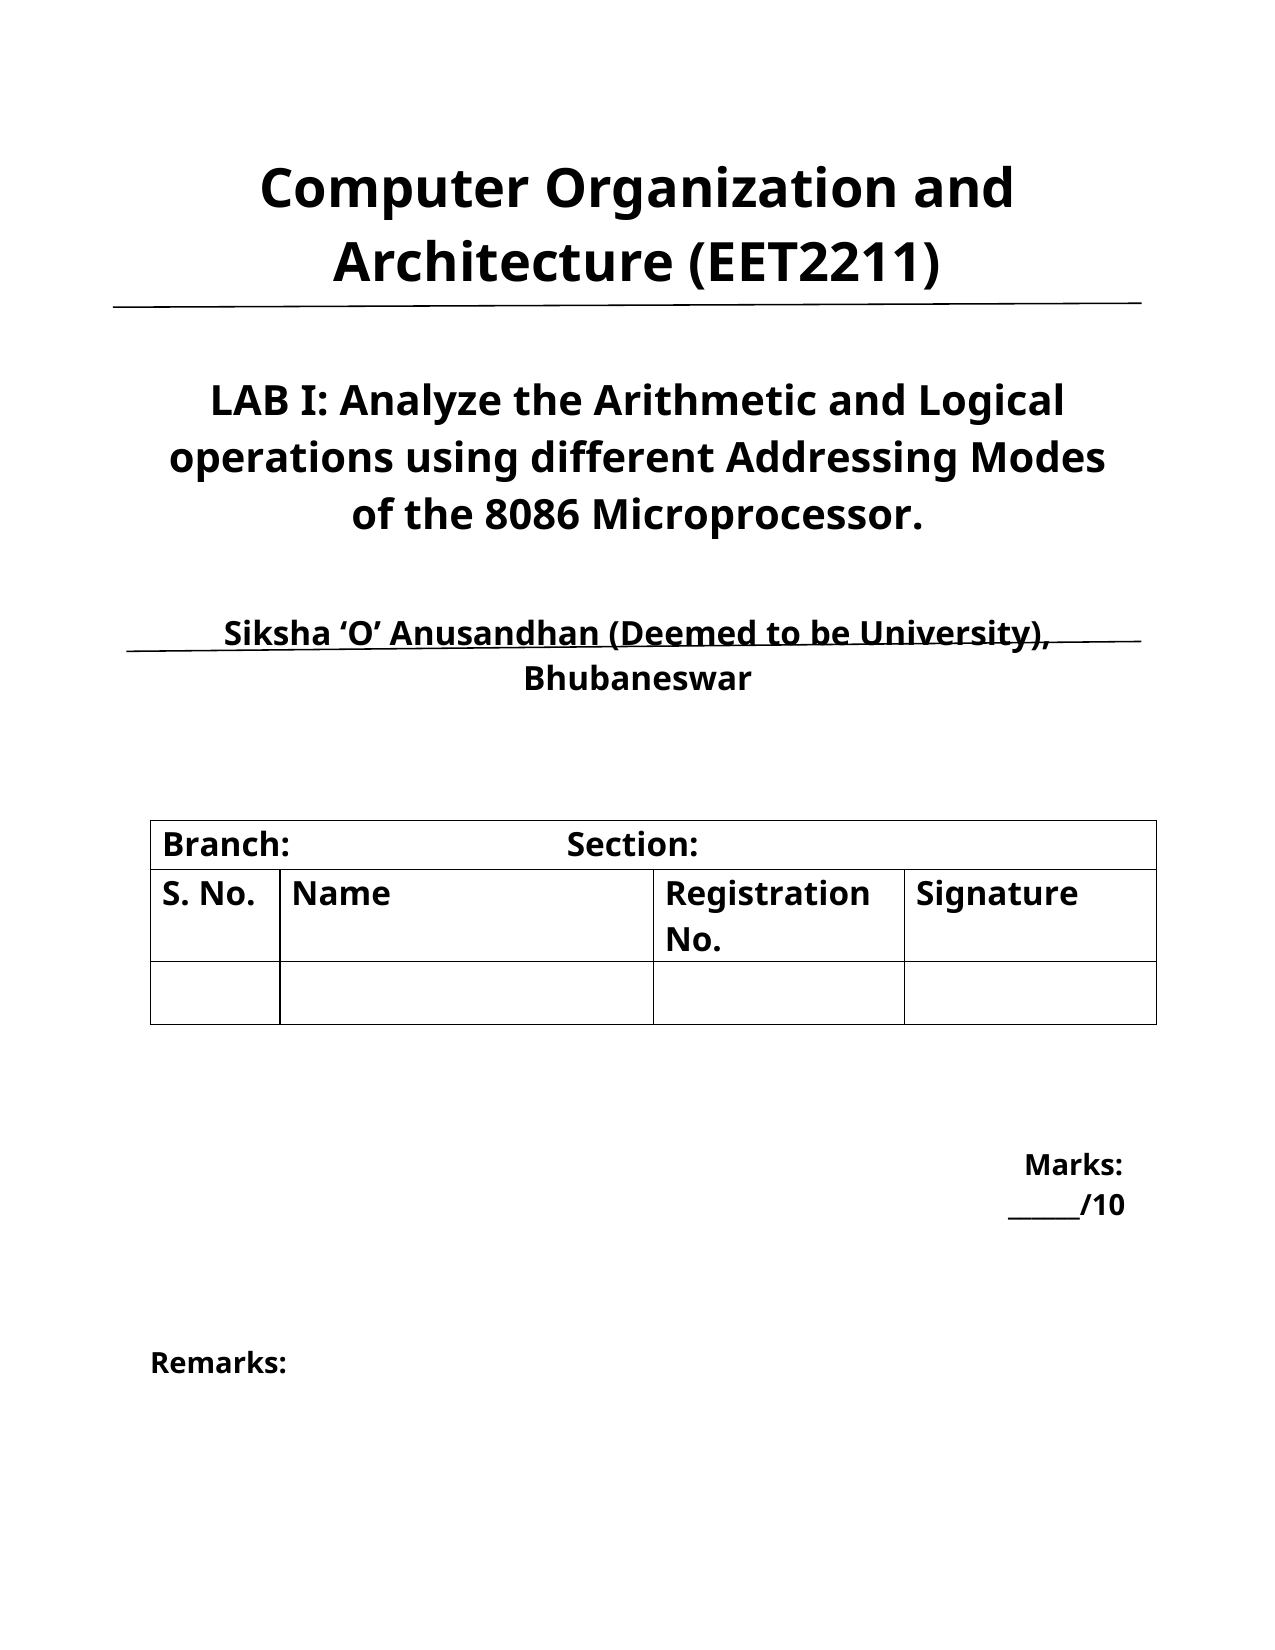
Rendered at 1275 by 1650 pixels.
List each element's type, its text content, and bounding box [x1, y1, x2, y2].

text Marks: ______/10 [150, 1144, 1125, 1224]
text Siksha ‘O’ Anusandhan (Deemed to be University), Bhubaneswar [150, 643, 1125, 701]
table_cell Registration No. [654, 870, 904, 961]
table_header Branch: Section: [151, 821, 1156, 869]
text Siksha ‘O’ Anusandhan (Deemed to be University), Bhubaneswar [150, 610, 1125, 650]
table_cell Signature [905, 870, 1156, 961]
table_cell [654, 962, 904, 1024]
table_cell [151, 962, 279, 1024]
table_cell [905, 962, 1156, 1024]
text Computer Organization and Architecture (EET2211) [150, 150, 1125, 297]
text LAB I: Analyze the Arithmetic and Logical operations using different Addressing Modes of the 8086 Microprocessor. [150, 371, 1125, 542]
table_cell S. No. [151, 870, 279, 961]
text Remarks: [150, 1343, 1125, 1382]
table_cell Name [281, 870, 653, 961]
table_cell [281, 962, 653, 1024]
